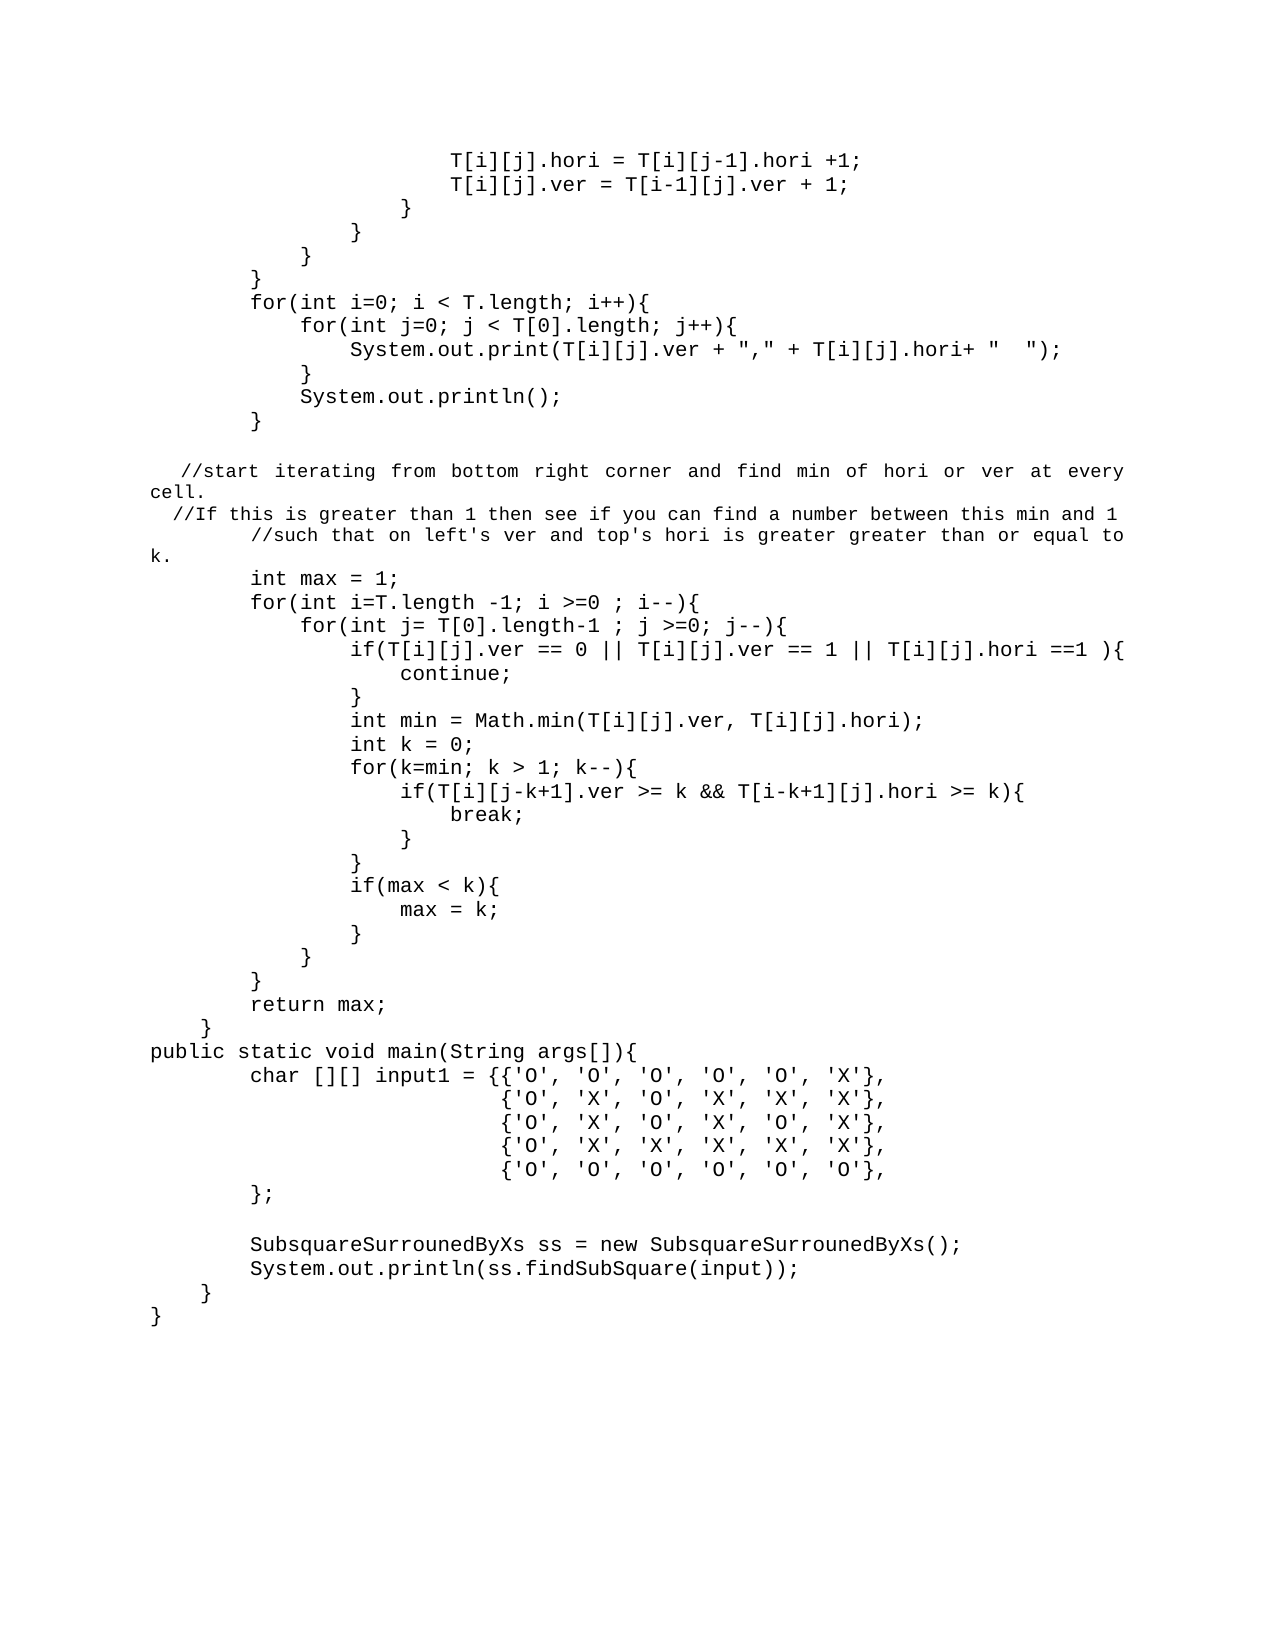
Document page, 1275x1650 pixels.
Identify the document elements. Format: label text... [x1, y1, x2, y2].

text {'O', 'X', 'O', 'X', 'O', 'X'}, [150, 1112, 1125, 1136]
text System.out.println(); [150, 386, 1125, 410]
text for(int j= T[0].length-1 ; j >=0; j--){ [150, 615, 1125, 639]
text for(int i=T.length -1; i >=0 ; i--){ [150, 592, 1125, 615]
text //such that on left's ver and top's hori is greater greater than or equal to k. [150, 526, 1125, 568]
text } [150, 1305, 1125, 1329]
text } [150, 363, 1125, 386]
text } [150, 244, 1125, 268]
text for(int i=0; i < T.length; i++){ [150, 292, 1125, 316]
text T[i][j].hori = T[i][j-1].hori +1; [150, 150, 1125, 174]
text for(int j=0; j < T[0].length; j++){ [150, 316, 1125, 339]
text } [150, 221, 1125, 244]
text max = k; [150, 899, 1125, 923]
text public static void main(String args[]){ [150, 1041, 1125, 1064]
text } [150, 1017, 1125, 1041]
text SubsquareSurrounedByXs ss = new SubsquareSurrounedByXs(); [150, 1234, 1125, 1258]
text int max = 1; [150, 568, 1125, 592]
text //If this is greater than 1 then see if you can find a number between this min and 1 [150, 504, 1125, 526]
text char [][] input1 = {{'O', 'O', 'O', 'O', 'O', 'X'}, [150, 1064, 1125, 1088]
text {'O', 'X', 'X', 'X', 'X', 'X'}, [150, 1136, 1125, 1159]
text System.out.print(T[i][j].ver + "," + T[i][j].hori+ " "); [150, 339, 1125, 363]
text int k = 0; [150, 733, 1125, 757]
text break; [150, 804, 1125, 828]
text continue; [150, 663, 1125, 686]
text } [150, 410, 1125, 434]
text {'O', 'X', 'O', 'X', 'X', 'X'}, [150, 1088, 1125, 1112]
text if(T[i][j].ver == 0 || T[i][j].ver == 1 || T[i][j].hori ==1 ){ [150, 639, 1125, 663]
text } [150, 970, 1125, 994]
text } [150, 268, 1125, 292]
text return max; [150, 994, 1125, 1017]
text //start iterating from bottom right corner and find min of hori or ver at every cell. [150, 462, 1125, 504]
text if(max < k){ [150, 875, 1125, 899]
text } [150, 197, 1125, 221]
text System.out.println(ss.findSubSquare(input)); [150, 1258, 1125, 1282]
text }; [150, 1183, 1125, 1206]
text {'O', 'O', 'O', 'O', 'O', 'O'}, [150, 1159, 1125, 1183]
text if(T[i][j-k+1].ver >= k && T[i-k+1][j].hori >= k){ [150, 781, 1125, 804]
text } [150, 852, 1125, 875]
text int min = Math.min(T[i][j].ver, T[i][j].hori); [150, 710, 1125, 733]
text } [150, 1282, 1125, 1305]
text } [150, 828, 1125, 852]
text } [150, 946, 1125, 970]
text } [150, 686, 1125, 710]
text } [150, 923, 1125, 946]
text for(k=min; k > 1; k--){ [150, 757, 1125, 781]
text T[i][j].ver = T[i-1][j].ver + 1; [150, 174, 1125, 197]
